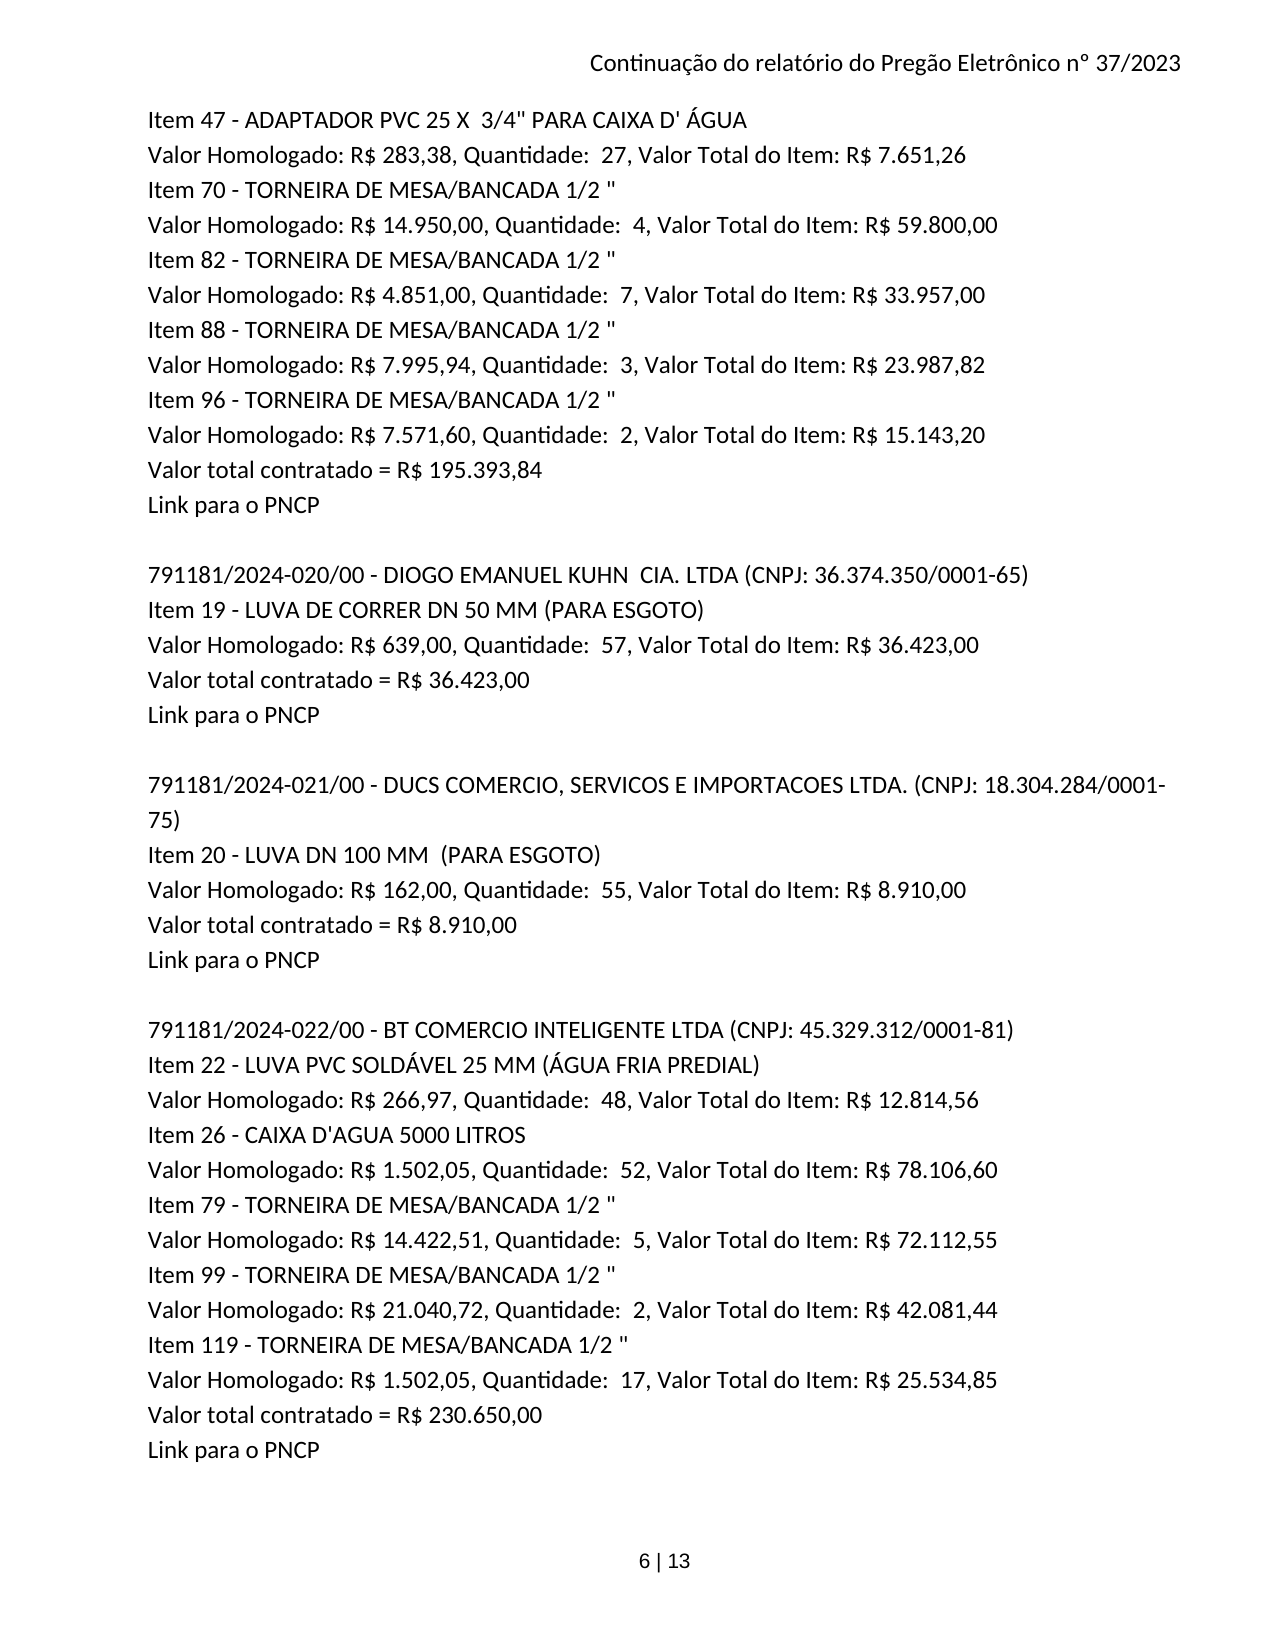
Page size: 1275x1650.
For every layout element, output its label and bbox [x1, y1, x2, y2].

text [148, 104, 1181, 1500]
